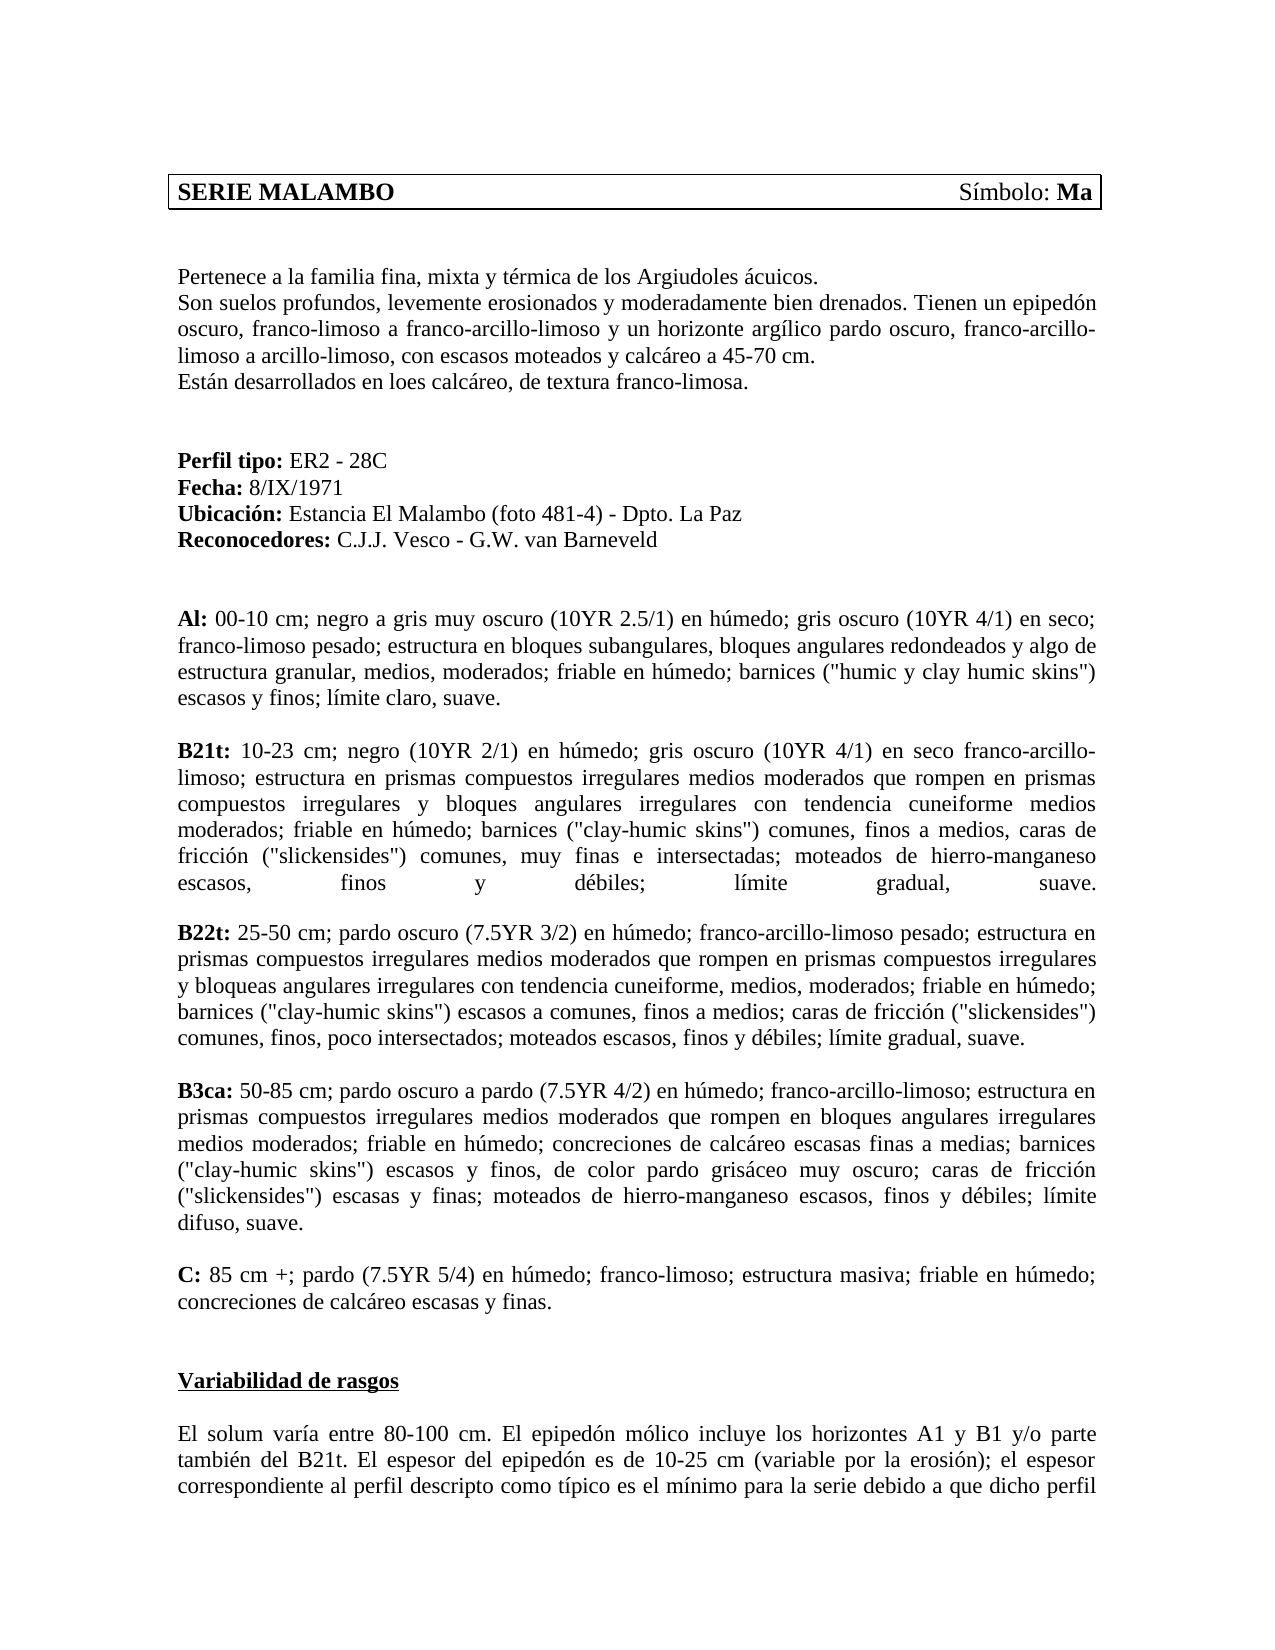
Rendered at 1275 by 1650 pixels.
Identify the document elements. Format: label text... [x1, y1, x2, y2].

text Son suelos profundos, levemente erosionados y moderadamente bien drenados. Tienen un epipedón oscuro, franco-limoso a franco-arcillo-limoso y un horizonte argílico pardo oscuro, franco-arcillo-limoso a arcillo-limoso, con escasos moteados y calcáreo a 45-. [177, 289, 1098, 368]
text Pertenece a la familia fina, mixta y térmica de los Argiudoles ácuicos. [177, 263, 1098, 289]
text B3ca: 50-; pardo oscuro a pardo (7.5YR 4/2) en húmedo; franco-arcillo-limoso; estructura en prismas compuestos irregulares medios moderados que rompen en bloques angulares irregulares medios moderados; friable en húmedo; concreciones de calcáreo escasas finas a medias; barnices ("clay-humic skins") escasos y finos, de color pardo grisáceo muy oscuro; caras de fricción ("slickensides") escasas y finas; moteados de hierro-manganeso escasos, finos y débiles; límite difuso, suave. [177, 1077, 1098, 1235]
text SERIE MALAMBO Símbolo: Ma [169, 175, 1100, 208]
text Están desarrollados en loes calcáreo, de textura franco-limosa. [177, 368, 1098, 394]
text C: 85 cm +; pardo (7.5YR 5/4) en húmedo; franco-limoso; estructura masiva; friable en húmedo; concreciones de calcáreo escasas y finas. [177, 1262, 1098, 1314]
text B22t: 25-; pardo oscuro (7.5YR 3/2) en húmedo; franco-arcillo-limoso pesado; estructura en prismas compuestos irregulares medios moderados que rompen en prismas compuestos irregulares y bloqueas angulares irregulares con tendencia cuneiforme, medios, moderados; friable en húmedo; barnices ("clay-humic skins") escasos a comunes, finos a medios; caras de fricción ("slickensides") comunes, finos, poco intersectados; moteados escasos, finos y débiles; límite gradual, suave. [177, 919, 1098, 1051]
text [177, 1420, 1098, 1499]
text Fecha: 8/IX/1971 [177, 474, 1098, 500]
text Variabilidad de rasgos [177, 1367, 1098, 1393]
text Perfil tipo: ER2 - [177, 447, 1098, 474]
text B21t: 10-; negro (10YR 2/1) en húmedo; gris oscuro (10YR 4/1) en seco franco-arcillo-limoso; estructura en prismas compuestos irregulares medios moderados que rompen en prismas compuestos irregulares y bloques angulares irregulares con tendencia cuneiforme medios moderados; friable en húmedo; barnices ("clay-humic skins") comunes, finos a medios, caras de fricción ("slickensides") comunes, muy finas e intersectadas; moteados de hierro-manganeso escasos, finos y débiles; límite gradual, suave. [177, 737, 1098, 919]
text Reconocedores: C.J.J. Vesco - G.W. van Barneveld [177, 526, 1098, 553]
text Ubicación: Estancia El Malambo (foto 481-4) - Dpto. [177, 500, 1098, 526]
text Al: 00-; negro a gris muy oscuro (10YR 2.5/1) en húmedo; gris oscuro (10YR 4/1) en seco; franco-limoso pesado; estructura en bloques subangulares, bloques angulares redondeados y algo de estructura granular, medios, moderados; friable en húmedo; barnices ("humic y clay humic skins") escasos y finos; límite claro, suave. [177, 605, 1098, 711]
